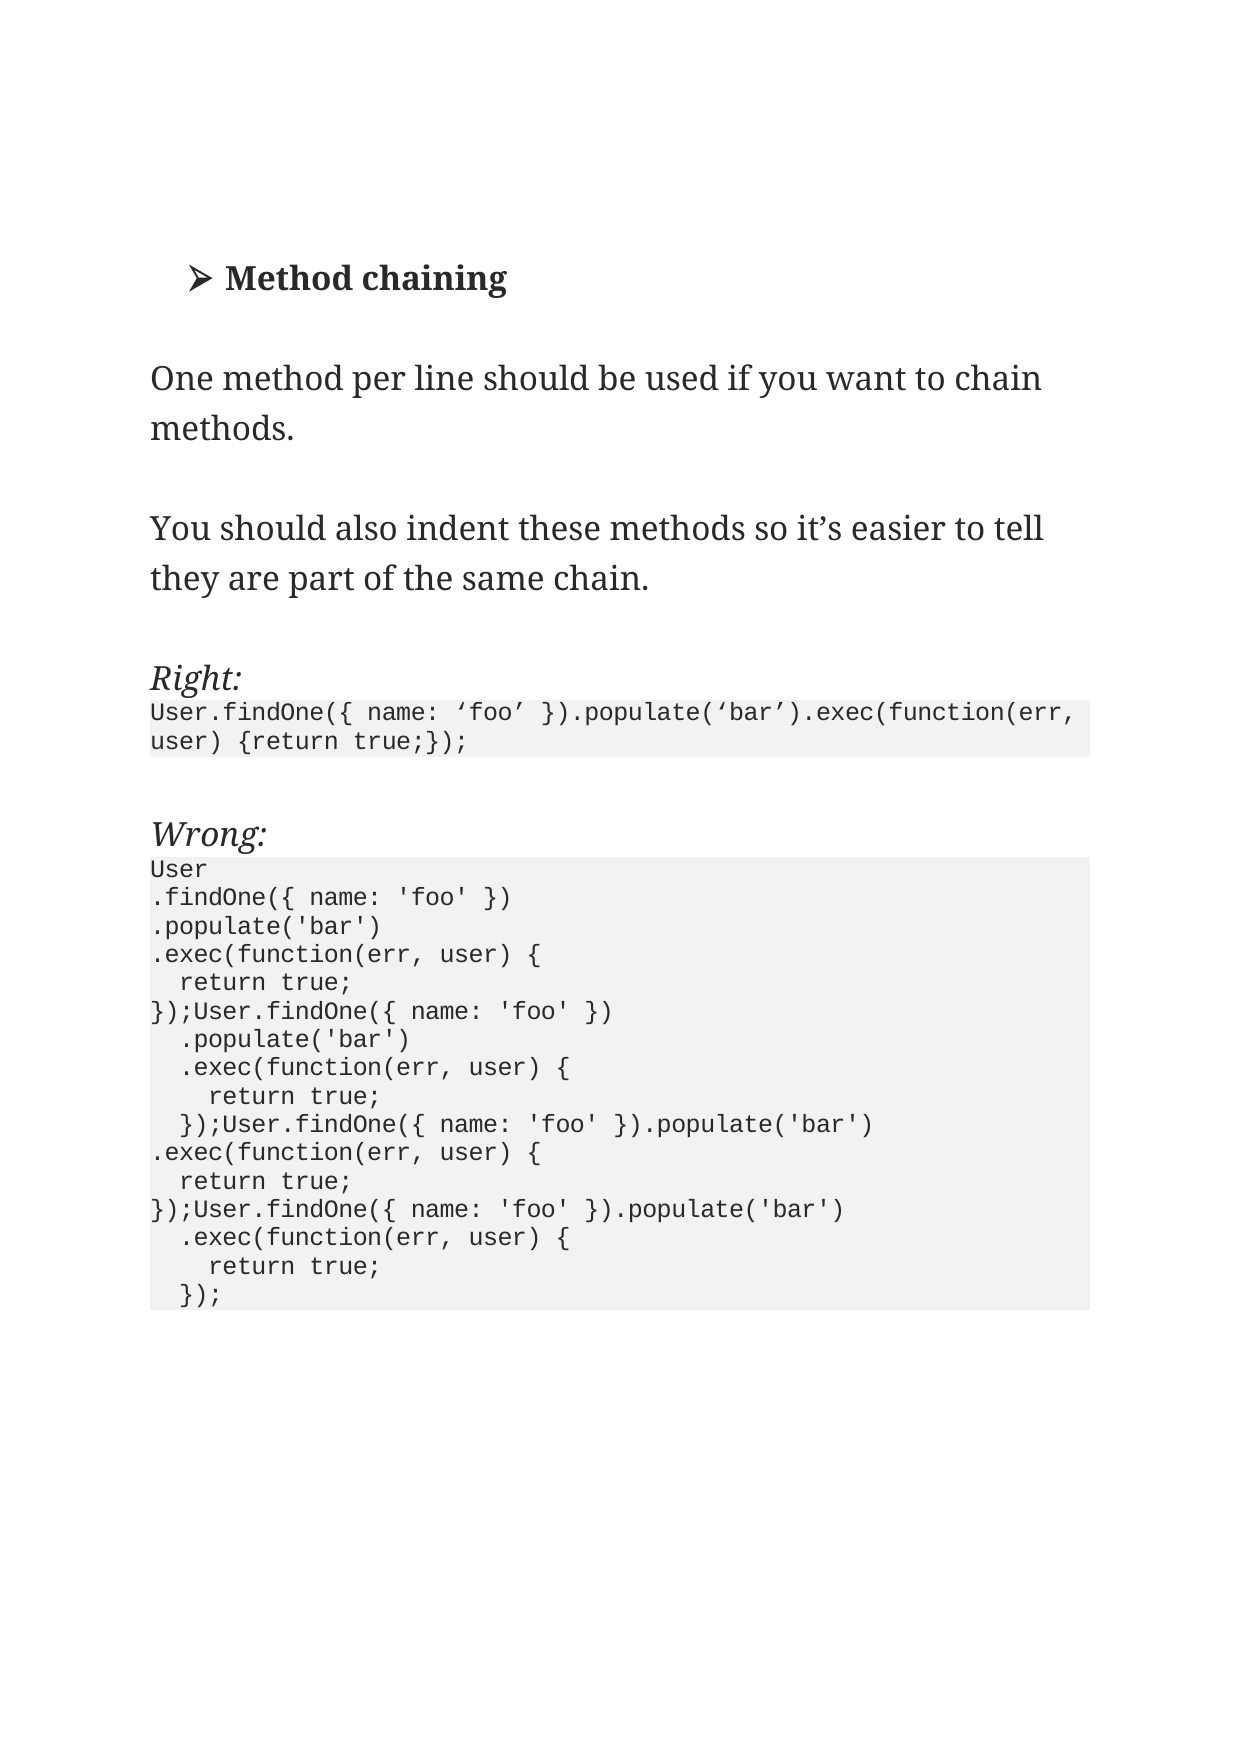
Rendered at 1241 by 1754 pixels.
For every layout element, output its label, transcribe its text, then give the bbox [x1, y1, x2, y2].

text Right: [150, 650, 1090, 700]
text One method per line should be used if you want to chain methods. [150, 350, 1090, 450]
text You should also indent these methods so it’s easier to tell they are part of the same chain. [150, 500, 1090, 600]
text Wrong: [150, 807, 1090, 857]
list Method chaining [187, 250, 1090, 300]
text User.findOne({ name: ‘foo’ }).populate(‘bar’).exec(function(err, user) {return true;}); [150, 700, 1090, 757]
text User .findOne({ name: 'foo' }) .populate('bar') .exec(function(err, user) { return true; });User.findOne({ name: 'foo' }) .populate('bar') .exec(function(err, user) { return true; });User.findOne({ name: 'foo' }).populate('bar') .exec(function(err, user) { return true; });User.findOne({ name: 'foo' }).populate('bar') .exec(function(err, user) { return true; }); [150, 857, 1090, 1310]
